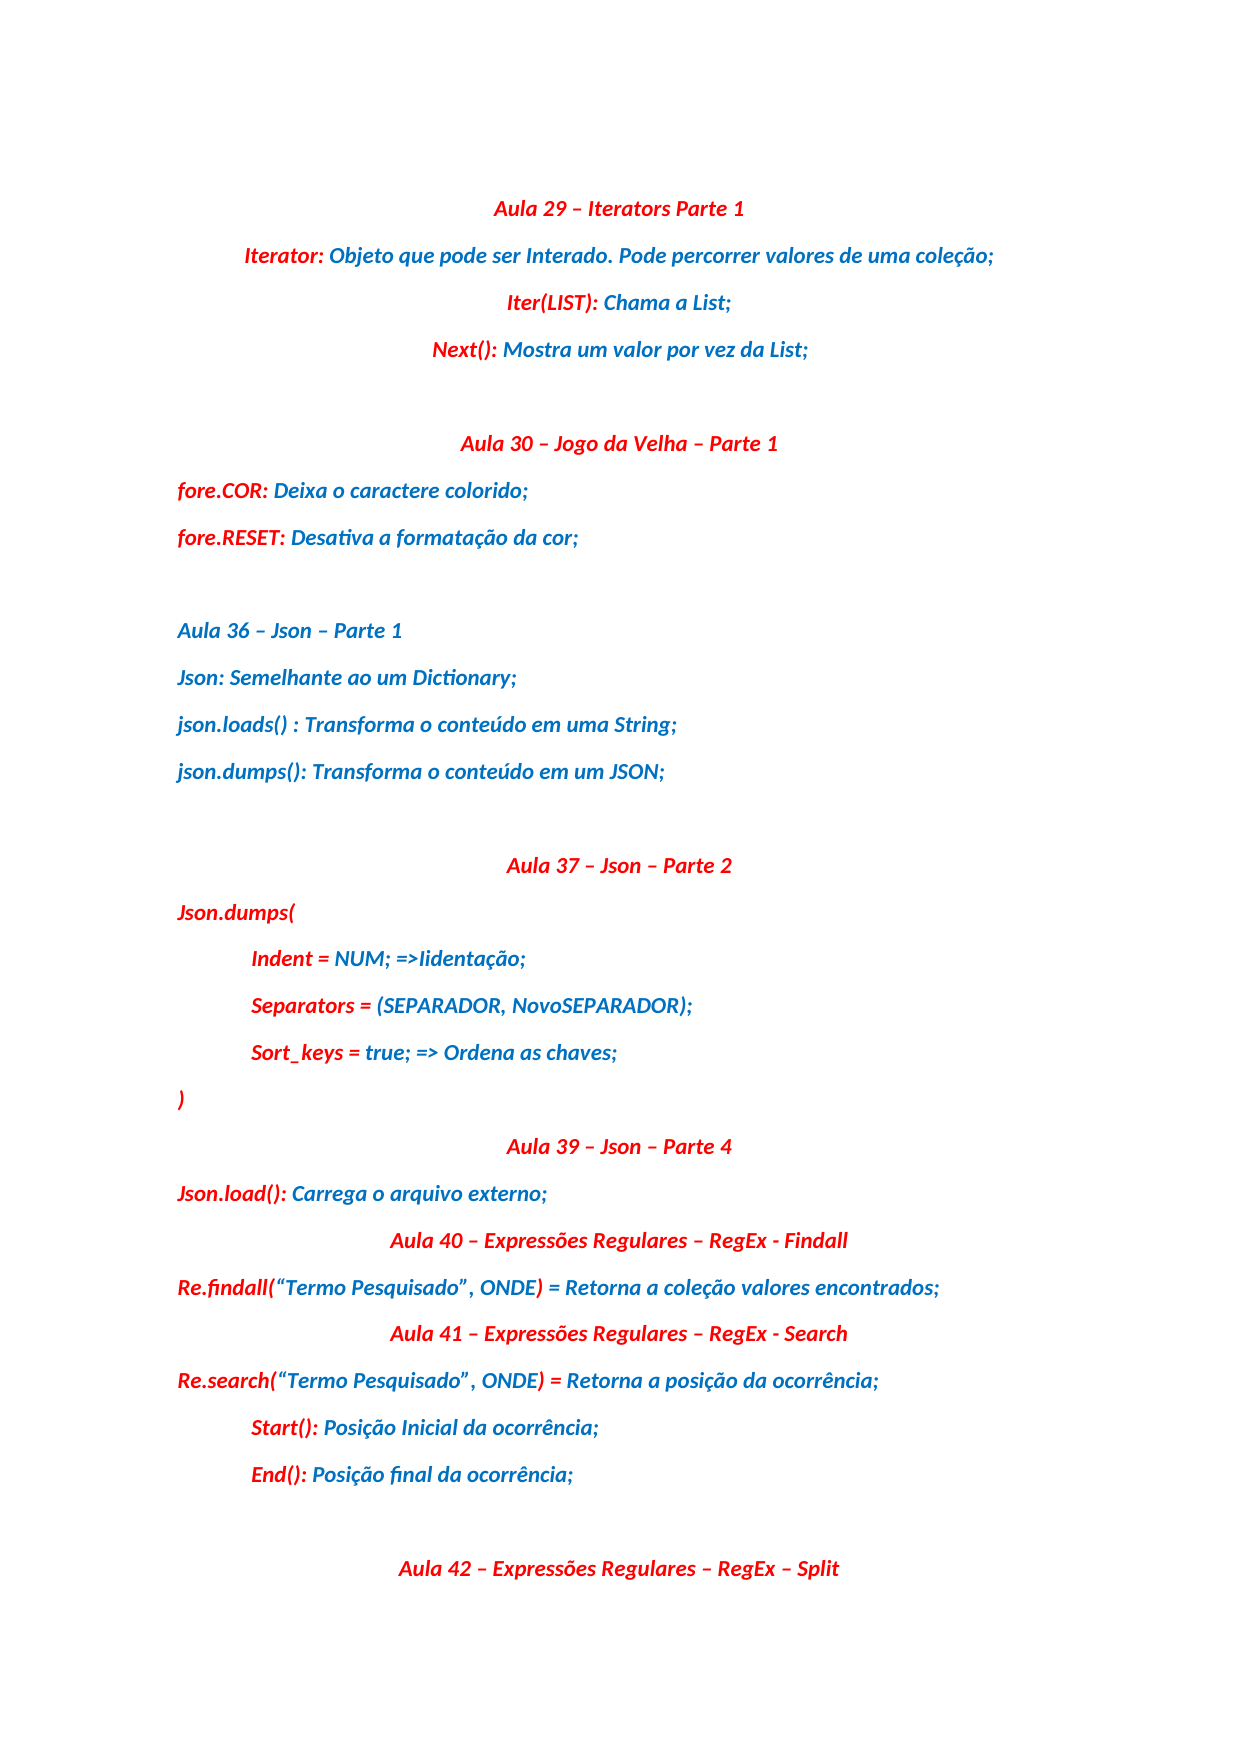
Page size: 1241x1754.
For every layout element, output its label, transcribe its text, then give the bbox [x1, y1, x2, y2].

text Re.search(“Termo Pesquisado”, ONDE) = Retorna a posição da ocorrência; [177, 1366, 1063, 1394]
text fore.COR: Deixa o caractere colorido; [177, 476, 1063, 504]
text Next(): Mostra um valor por vez da List; [177, 335, 1063, 363]
text Aula 29 – Iterators Parte 1 [177, 194, 1063, 222]
text Json: Semelhante ao um Dictionary; [177, 663, 1063, 691]
text json.dumps(): Transforma o conteúdo em um JSON; [177, 757, 1063, 785]
text Aula 40 – Expressões Regulares – RegEx - Findall [177, 1226, 1063, 1254]
text Aula 36 – Json – Parte 1 [177, 616, 1063, 644]
text Indent = NUM; =>Iidentação; [177, 944, 1063, 972]
text Json.load(): Carrega o arquivo externo; [177, 1179, 1063, 1207]
text Aula 37 – Json – Parte 2 [177, 851, 1063, 879]
text fore.RESET: Desativa a formatação da cor; [177, 523, 1063, 551]
text Sort_keys = true; => Ordena as chaves; [177, 1038, 1063, 1066]
text Aula 39 – Json – Parte 4 [177, 1132, 1063, 1160]
text Re.findall(“Termo Pesquisado”, ONDE) = Retorna a coleção valores encontrados; [177, 1273, 1063, 1301]
text json.loads() : Transforma o conteúdo em uma String; [177, 710, 1063, 738]
text Iterator: Objeto que pode ser Interado. Pode percorrer valores de uma coleção; [177, 241, 1063, 269]
text ) [177, 1085, 1063, 1113]
text Aula 41 – Expressões Regulares – RegEx - Search [177, 1319, 1063, 1347]
text Aula 30 – Jogo da Velha – Parte 1 [177, 429, 1063, 457]
text Start(): Posição Inicial da ocorrência; [177, 1413, 1063, 1441]
text Json.dumps( [177, 898, 1063, 926]
text Aula 42 – Expressões Regulares – RegEx – Split [177, 1554, 1063, 1582]
text Iter(LIST): Chama a List; [177, 288, 1063, 316]
text Separators = (SEPARADOR, NovoSEPARADOR); [177, 991, 1063, 1019]
text End(): Posição final da ocorrência; [177, 1460, 1063, 1488]
